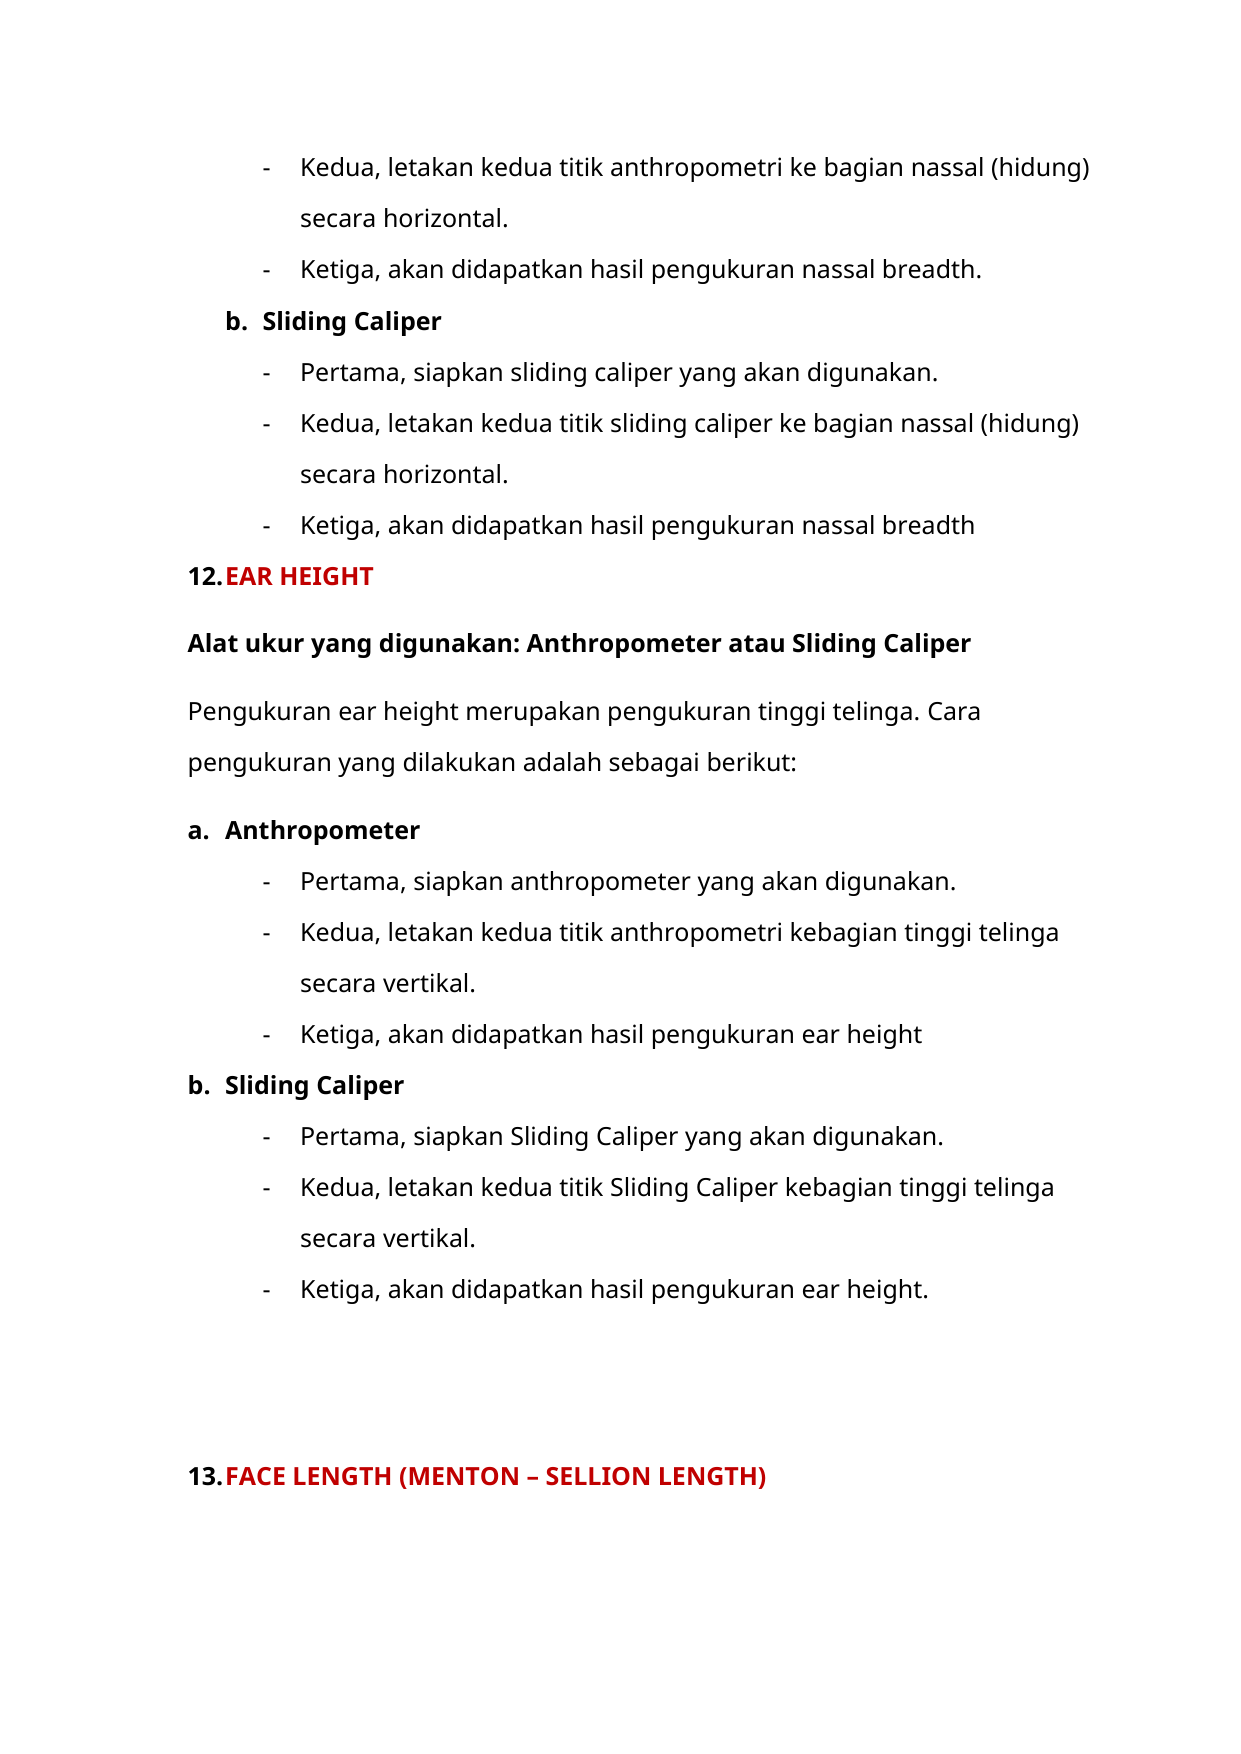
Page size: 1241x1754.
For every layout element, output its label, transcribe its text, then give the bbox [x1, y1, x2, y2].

list Ketiga, akan didapatkan hasil pengukuran ear height. [262, 1272, 1090, 1306]
list Kedua, letakan kedua titik anthropometri ke bagian nassal (hidung) secara horizontal. [262, 150, 1090, 235]
list Pertama, siapkan Sliding Caliper yang akan digunakan. [262, 1119, 1090, 1153]
list FACE LENGTH (MENTON – SELLION LENGTH) [187, 1458, 1090, 1492]
list Ketiga, akan didapatkan hasil pengukuran nassal breadth. [262, 252, 1090, 286]
list Kedua, letakan kedua titik sliding caliper ke bagian nassal (hidung) secara horizontal. [262, 405, 1090, 490]
text Alat ukur yang digunakan: Anthropometer atau Sliding Caliper [187, 626, 1090, 660]
list EAR HEIGHT [187, 558, 1090, 592]
list Sliding Caliper [187, 1068, 1090, 1102]
list Ketiga, akan didapatkan hasil pengukuran nassal breadth [262, 507, 1090, 541]
text Pengukuran ear height merupakan pengukuran tinggi telinga. Cara pengukuran yang dilakukan adalah sebagai berikut: [187, 694, 1090, 779]
list Sliding Caliper [225, 303, 1090, 337]
list Kedua, letakan kedua titik anthropometri kebagian tinggi telinga secara vertikal. [262, 914, 1090, 1000]
list Anthropometer [187, 812, 1090, 847]
list Ketiga, akan didapatkan hasil pengukuran ear height [262, 1017, 1090, 1051]
list Pertama, siapkan sliding caliper yang akan digunakan. [262, 354, 1090, 388]
list Kedua, letakan kedua titik Sliding Caliper kebagian tinggi telinga secara vertikal. [262, 1170, 1090, 1255]
list Pertama, siapkan anthropometer yang akan digunakan. [262, 863, 1090, 898]
